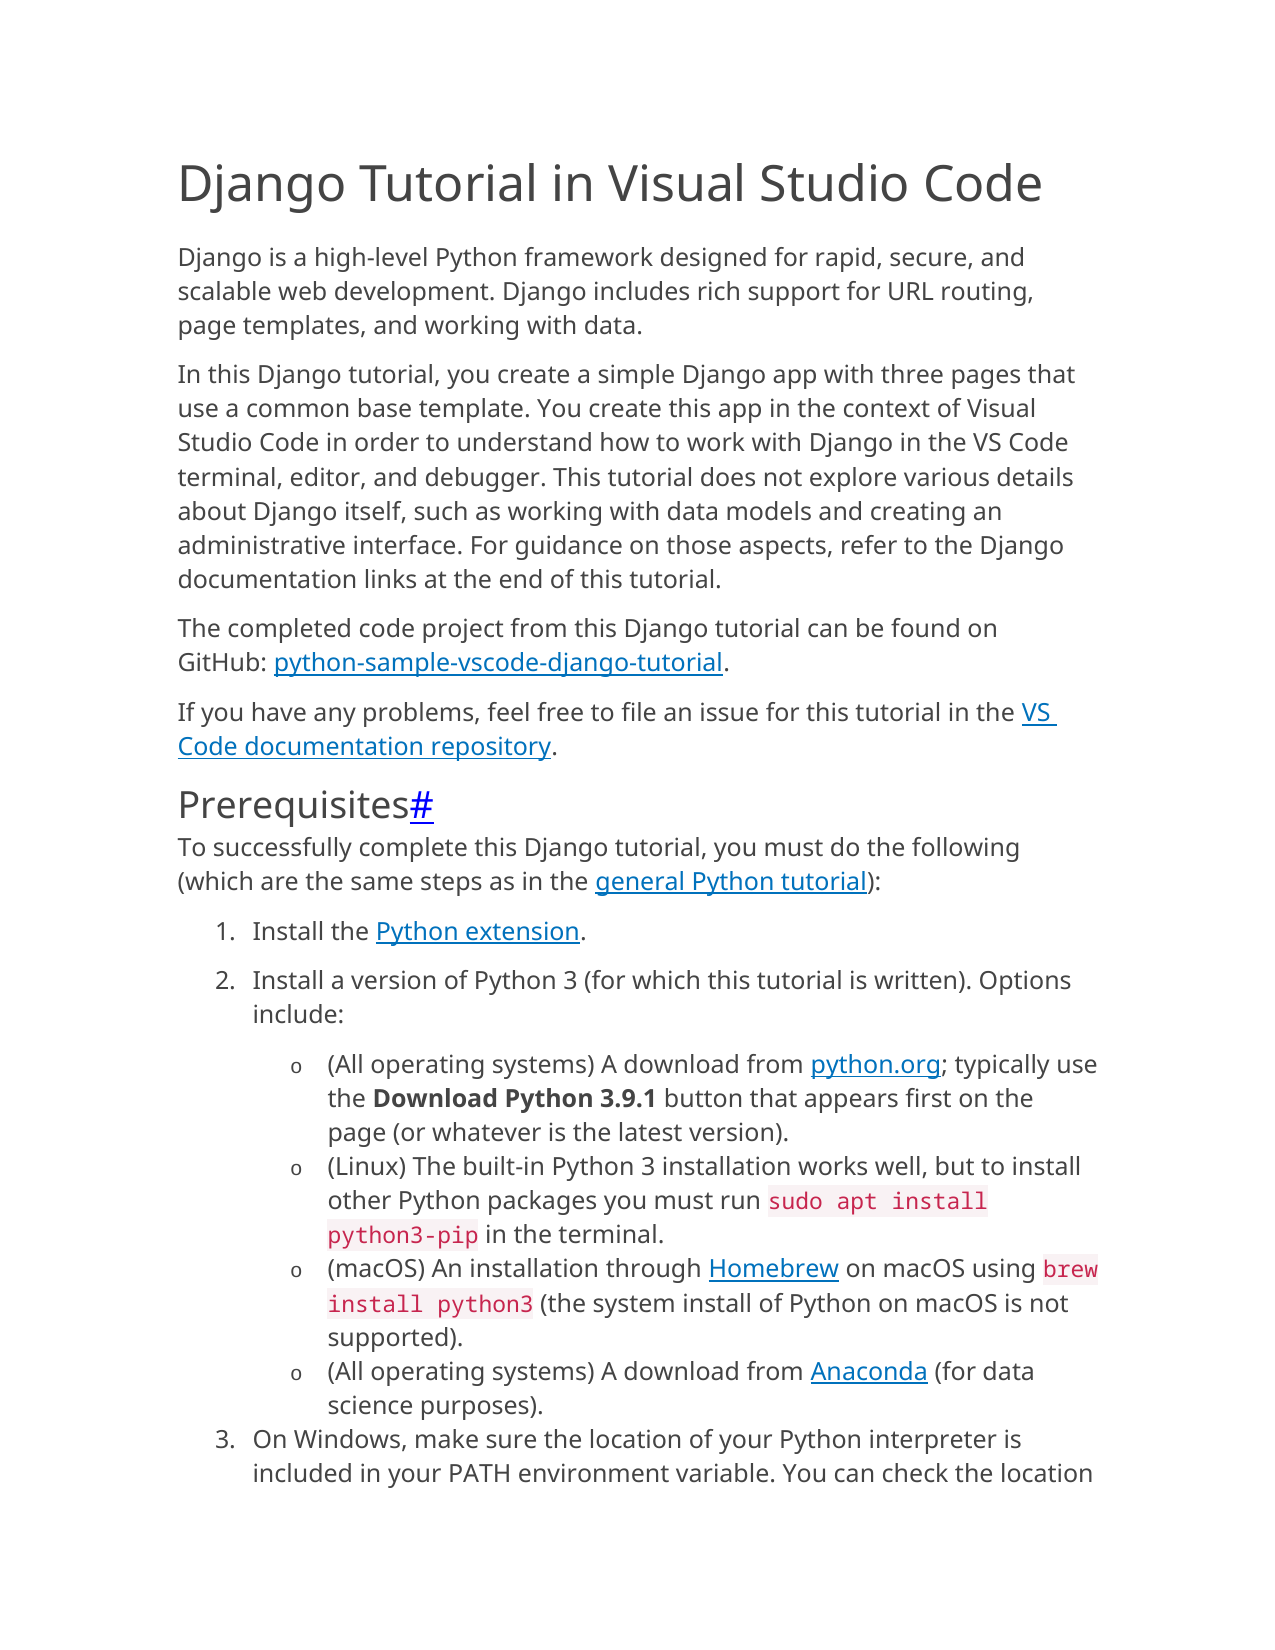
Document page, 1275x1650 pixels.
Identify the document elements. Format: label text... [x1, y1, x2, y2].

list (Linux) The built-in Python 3 installation works well, but to install other Python packages you must run sudo apt install python3-pip in the terminal. [290, 1149, 1098, 1251]
text If you have any problems, feel free to file an issue for this tutorial in the VS Code documentation repository. [177, 695, 1098, 763]
text Django Tutorial in Visual Studio Code [177, 148, 1098, 216]
list (macOS) An installation through Homebrew on macOS using brew install python3 (the system install of Python on macOS is not supported). [290, 1251, 1098, 1353]
list (All operating systems) A download from python.org; typically use the Download Python 3.9.1 button that appears first on the page (or whatever is the latest version). [290, 1047, 1098, 1149]
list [215, 1421, 1098, 1489]
list Install a version of Python 3 (for which this tutorial is written). Options include: [215, 963, 1098, 1031]
text In this Django tutorial, you create a simple Django app with three pages that use a common base template. You create this app in the context of Visual Studio Code in order to understand how to work with Django in the VS Code terminal, editor, and debugger. This tutorial does not explore various details about Django itself, such as working with data models and creating an administrative interface. For guidance on those aspects, refer to the Django documentation links at the end of this tutorial. [177, 357, 1098, 595]
text Prerequisites# [177, 778, 1098, 829]
text Django is a high-level Python framework designed for rapid, secure, and scalable web development. Django includes rich support for URL routing, page templates, and working with data. [177, 239, 1098, 341]
list (All operating systems) A download from Anaconda (for data science purposes). [290, 1353, 1098, 1421]
list Install the Python extension. [215, 913, 1098, 947]
text To successfully complete this Django tutorial, you must do the following (which are the same steps as in the general Python tutorial): [177, 829, 1098, 898]
text The completed code project from this Django tutorial can be found on GitHub: python-sample-vscode-django-tutorial. [177, 611, 1098, 679]
